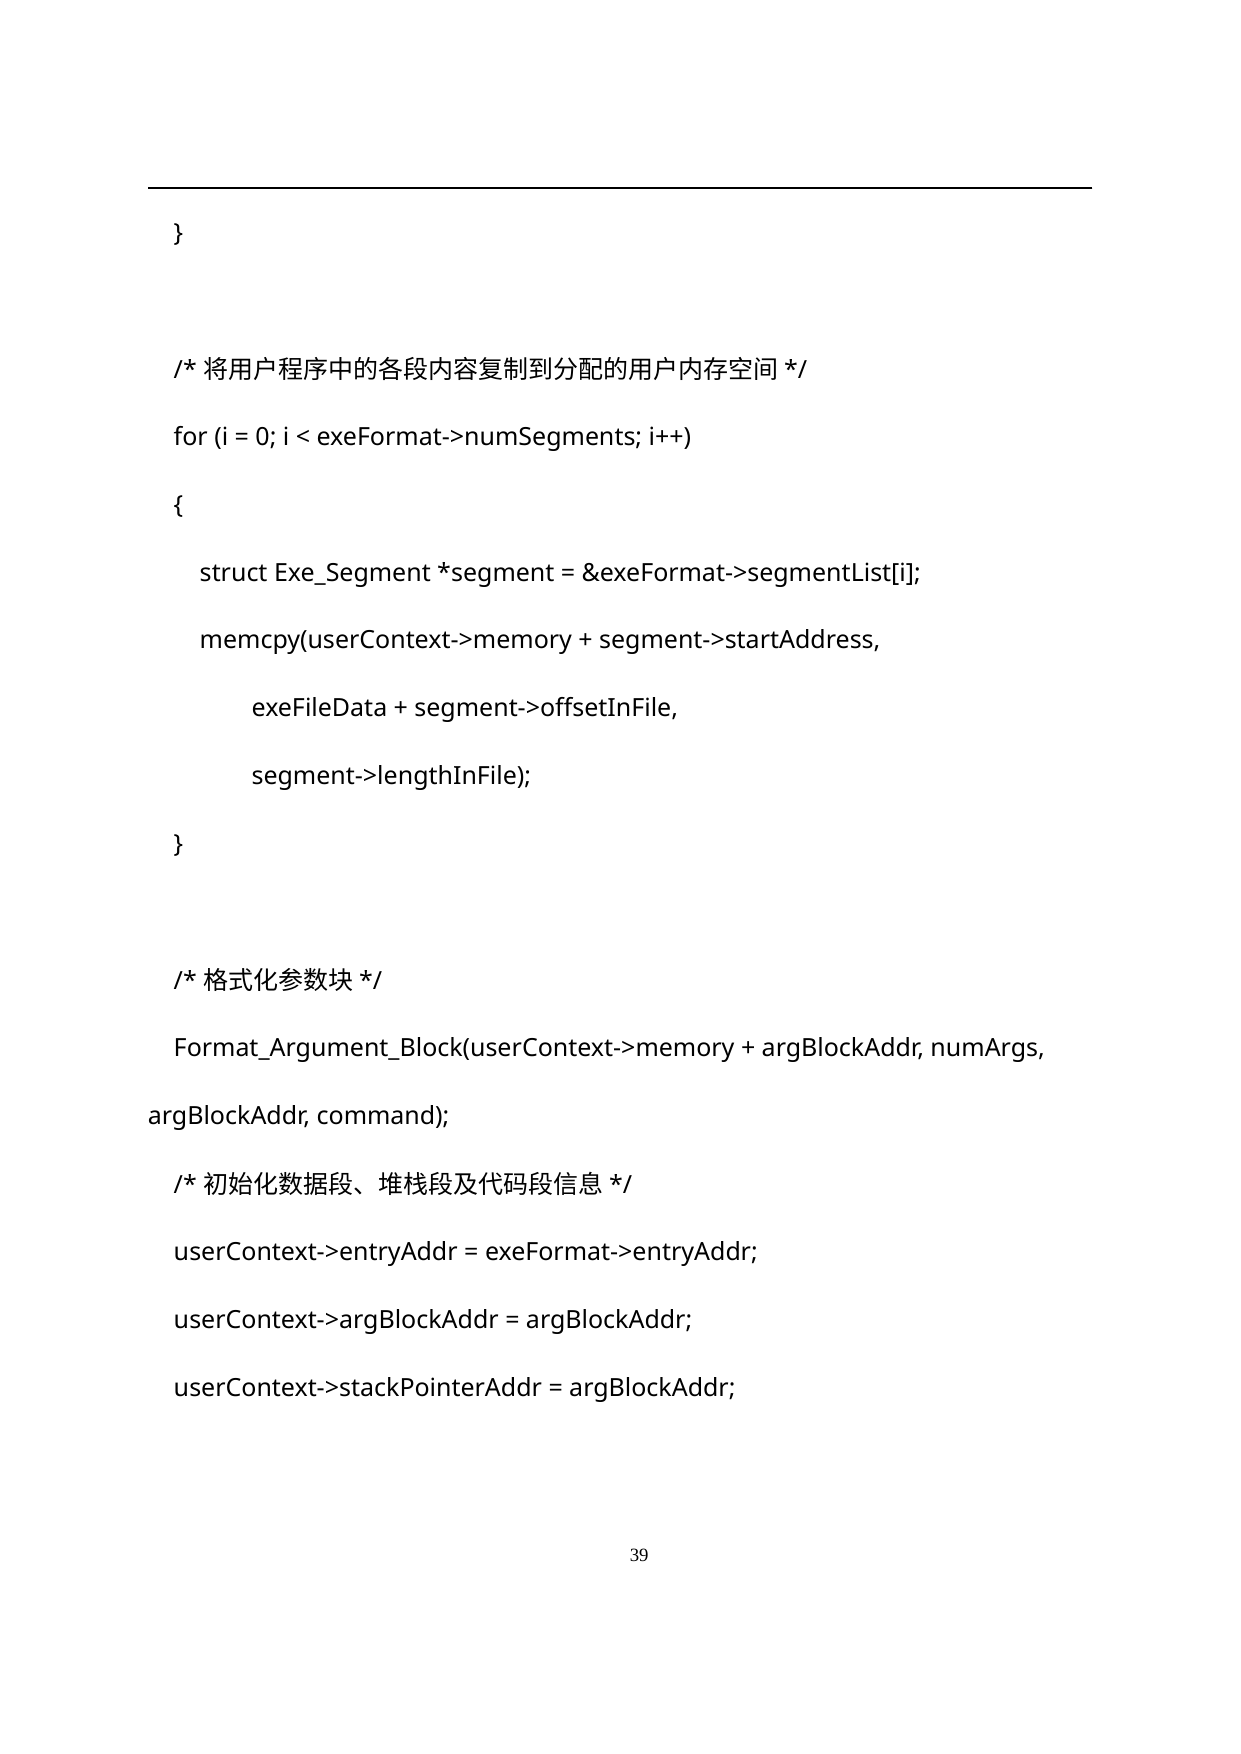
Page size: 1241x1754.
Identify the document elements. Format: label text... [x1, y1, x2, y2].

text exeFileData + segment->offsetInFile, [148, 673, 1092, 741]
text userContext->argBlockAddr = argBlockAddr; [148, 1284, 1092, 1352]
text { [148, 469, 1092, 537]
text userContext->entryAddr = exeFormat->entryAddr; [148, 1217, 1092, 1284]
text userContext->stackPointerAddr = argBlockAddr; [148, 1352, 1092, 1420]
text struct Exe_Segment *segment = &exeFormat->segmentList[i]; [148, 537, 1092, 605]
text /* 初始化数据段、堆栈段及代码段信息 */ [148, 1149, 1092, 1217]
text } [148, 198, 1092, 266]
text memcpy(userContext->memory + segment->startAddress, [148, 605, 1092, 673]
text /* 将用户程序中的各段内容复制到分配的用户内存空间 */ [148, 334, 1092, 402]
text } [148, 809, 1092, 877]
text segment->lengthInFile); [148, 741, 1092, 809]
text /* 格式化参数块 */ [148, 945, 1092, 1013]
text Format_Argument_Block(userContext->memory + argBlockAddr, numArgs, argBlockAddr, command); [148, 1013, 1092, 1149]
text for (i = 0; i < exeFormat->numSegments; i++) [148, 402, 1092, 469]
